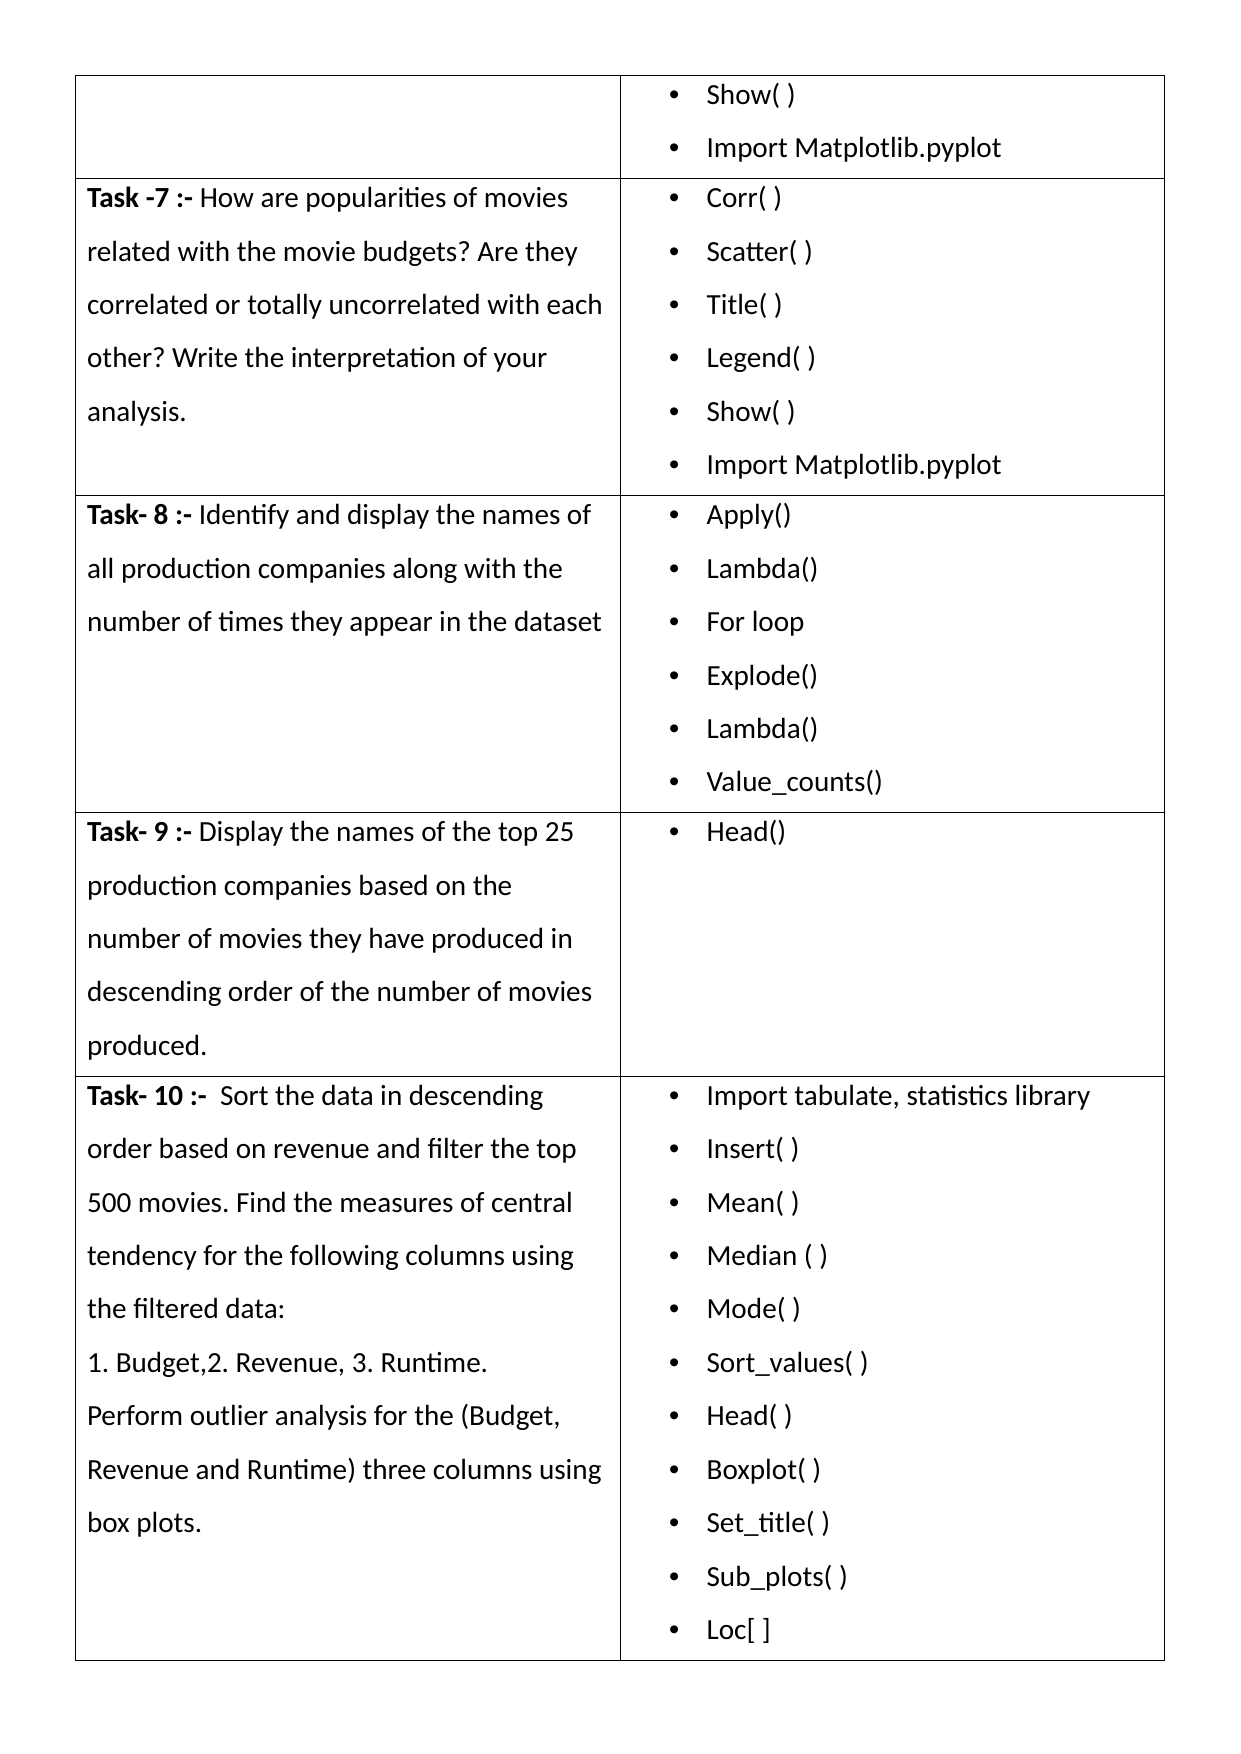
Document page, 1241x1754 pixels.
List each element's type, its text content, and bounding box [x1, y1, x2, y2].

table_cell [621, 76, 1164, 178]
table_cell Head() [621, 813, 1164, 1076]
table_cell Apply() Lambda() For loop Explode() Lambda() Value_counts() [621, 496, 1164, 812]
table_cell Corr( ) Scatter( ) Title( ) Legend( ) Show( ) Import Matplotlib.pyplot [621, 179, 1164, 495]
table_cell Task- 10 :- Sort the data in descending order based on revenue and filter the top 500 movies. Find the measures of central tendency for the following columns using the filtered data: 1. Budget,2. Revenue, 3. Runtime. Perform outlier analysis for the (Budget, Revenue and Runtime) three columns using box plots. [76, 1077, 620, 1660]
table_cell Task -7 :- How are popularities of movies related with the movie budgets? Are they correlated or totally uncorrelated with each other? Write the interpretation of your analysis. [76, 179, 620, 495]
table_cell Import tabulate, statistics library Insert( ) Mean( ) Median ( ) Mode( ) Sort_values( ) Head( ) Boxplot( ) Set_title( ) Sub_plots( ) Loc[ ] [621, 1077, 1164, 1660]
table_cell Task- 9 :- Display the names of the top 25 production companies based on the number of movies they have produced in descending order of the number of movies produced. [76, 813, 620, 1076]
table_cell Task- 8 :- Identify and display the names of all production companies along with the number of times they appear in the dataset [76, 496, 620, 812]
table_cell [76, 76, 620, 178]
